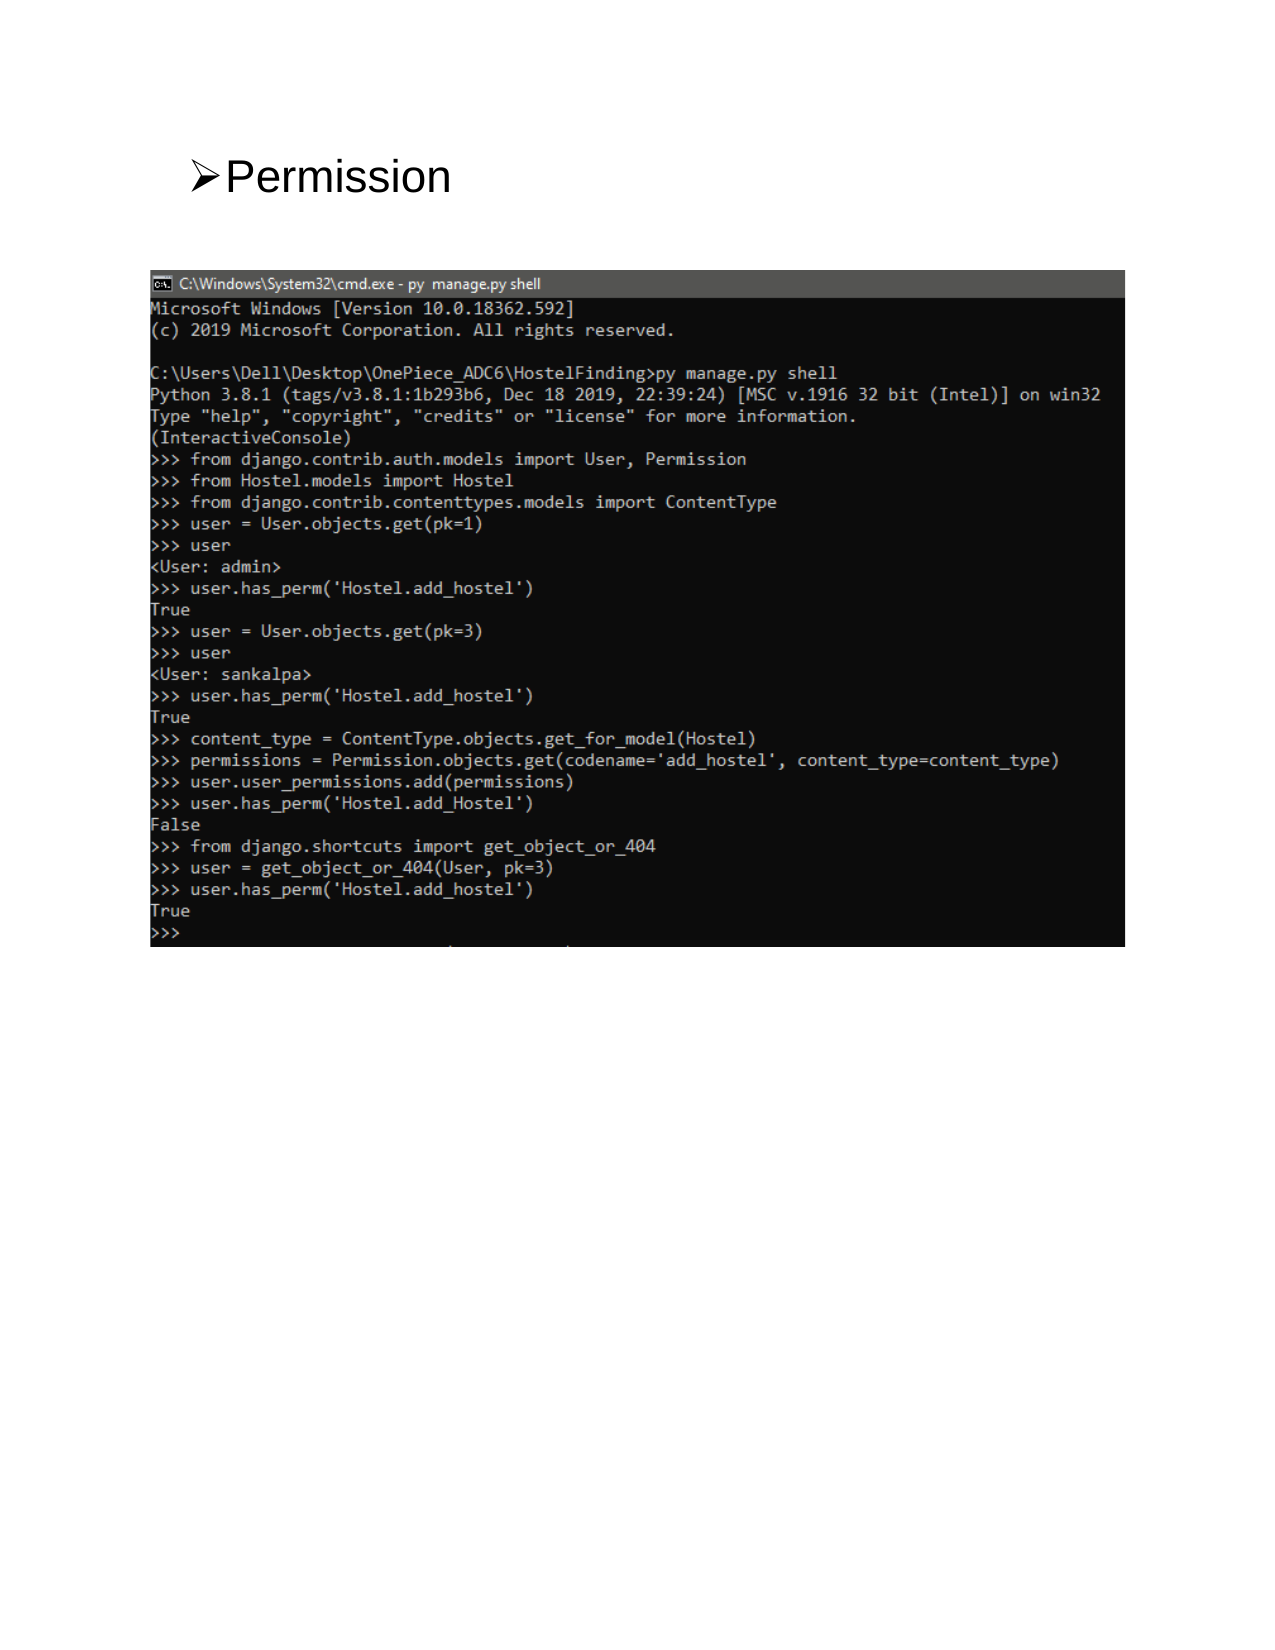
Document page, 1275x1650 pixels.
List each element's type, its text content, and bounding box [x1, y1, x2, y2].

list Permission [187, 150, 1125, 203]
picture [150, 270, 1126, 947]
